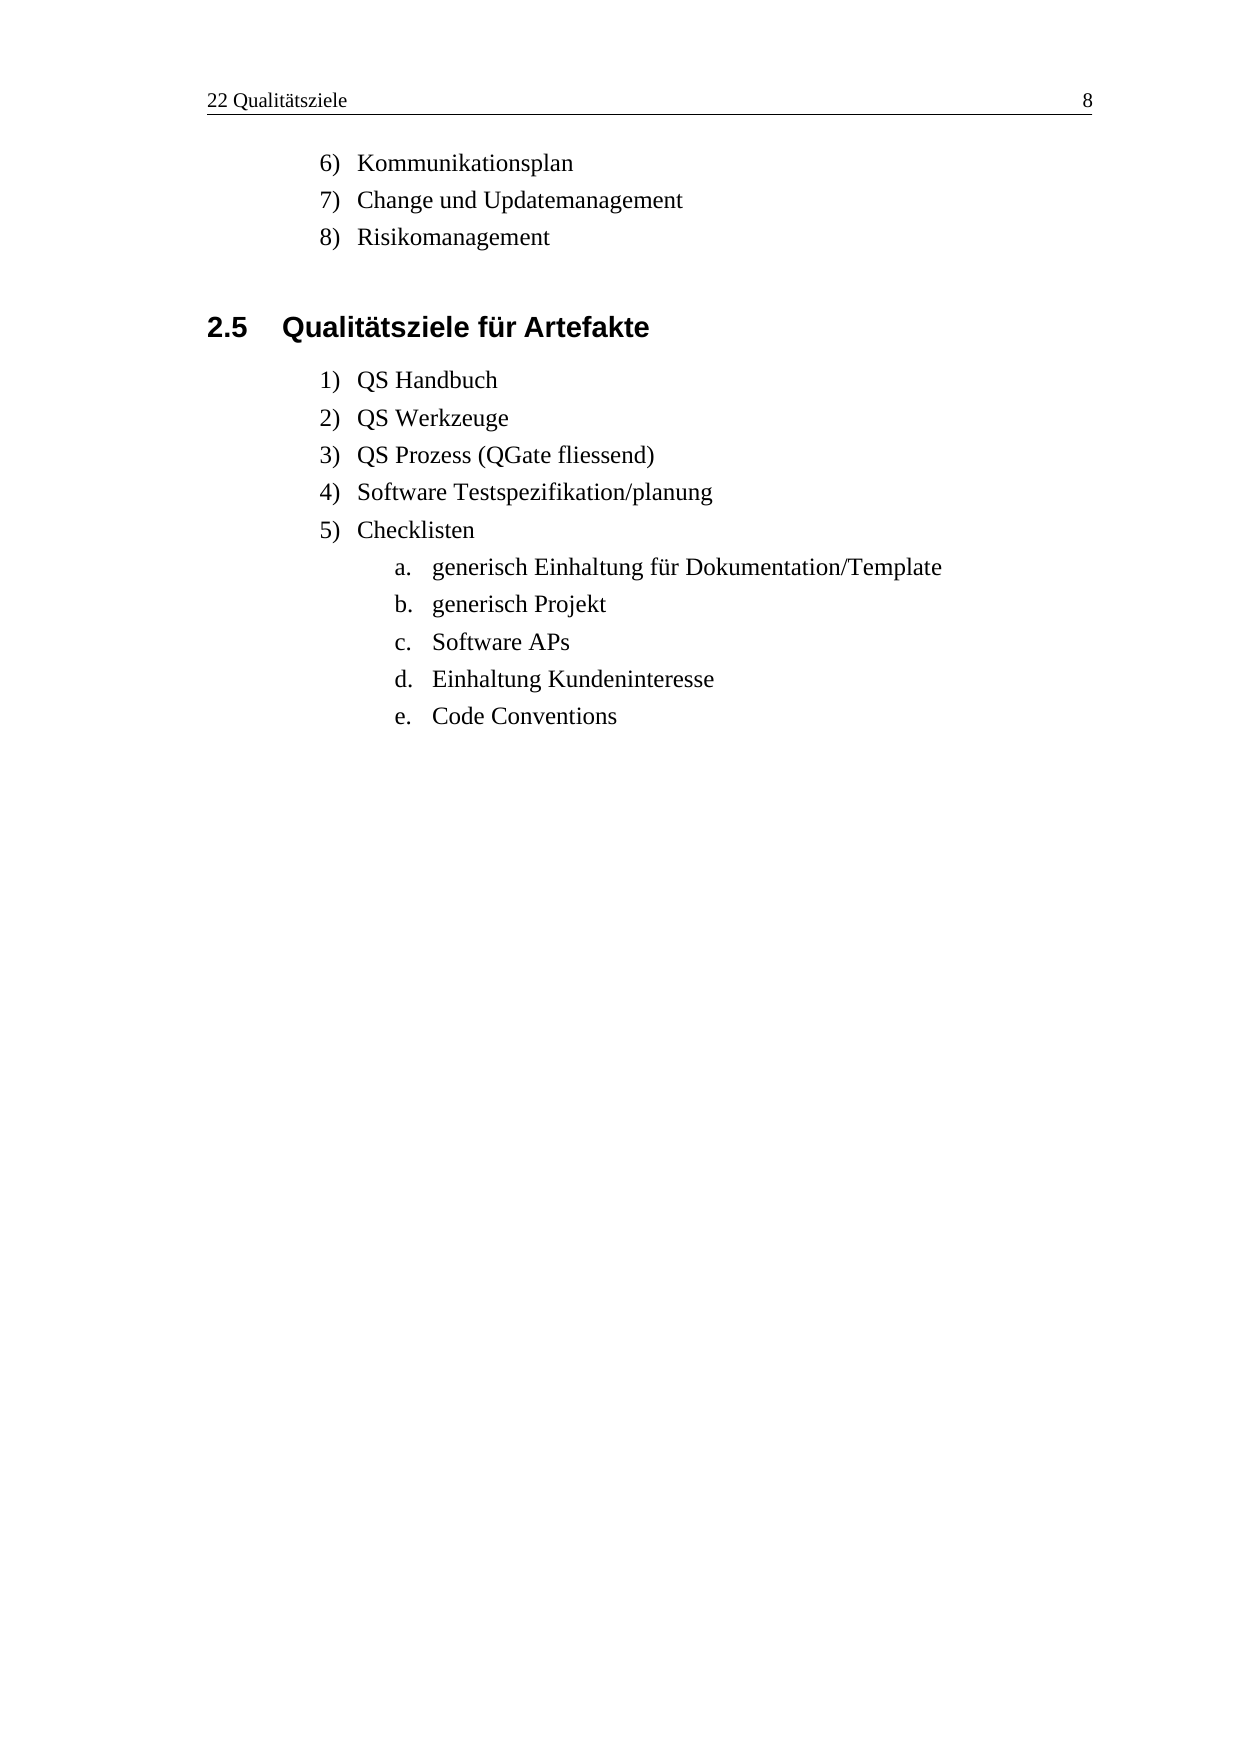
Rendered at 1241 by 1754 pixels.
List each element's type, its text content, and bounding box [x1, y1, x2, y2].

list generisch Projekt [394, 589, 1092, 618]
list QS Handbuch [319, 366, 1092, 394]
list Kommunikationsplan [319, 148, 1092, 176]
list Code Conventions [394, 701, 1092, 730]
subtitle Qualitätsziele für Artefakte [207, 309, 1092, 343]
list generisch Einhaltung für Dokumentation/Template [394, 552, 1092, 581]
list QS Werkzeuge [319, 403, 1092, 432]
list QS Prozess (QGate fliessend) [319, 440, 1092, 469]
list Checklisten [319, 515, 1092, 543]
list Risikomanagement [319, 222, 1092, 251]
list Software Testspezifikation/planung [319, 477, 1092, 506]
list Einhaltung Kundeninteresse [394, 664, 1092, 693]
list Change und Updatemanagement [319, 185, 1092, 214]
list Software APs [394, 627, 1092, 655]
